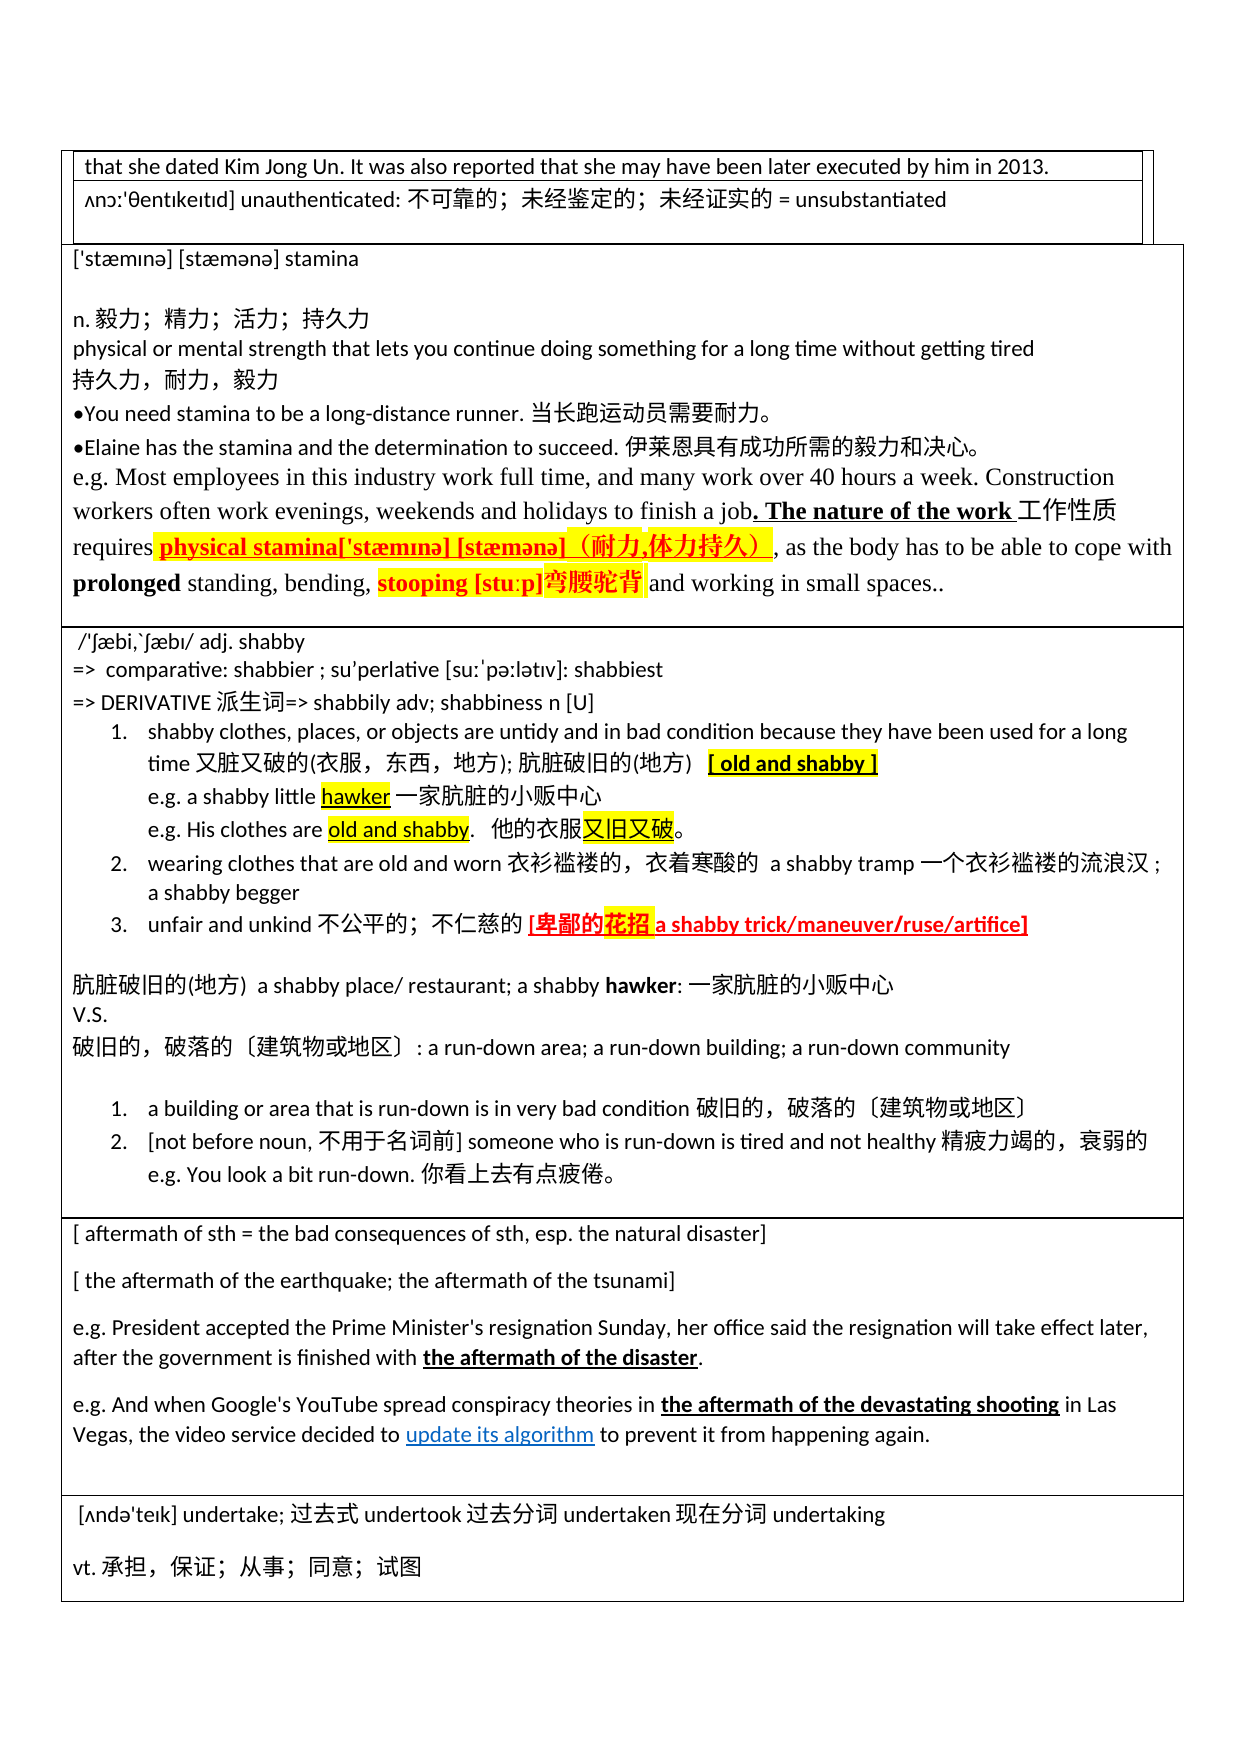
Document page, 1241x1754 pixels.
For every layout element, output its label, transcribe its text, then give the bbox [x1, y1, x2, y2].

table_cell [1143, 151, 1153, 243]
table_header [ aftermath of sth = the bad consequences of sth, esp. the natural disaster] [ the aftermath of the earthquake; the aftermath of the tsunami] e.g. President accepted the Prime Minister's resignation Sunday, her office said the resignation will take effect later, after the government is finished with the aftermath of the disaster. e.g. And when Google's YouTube spread conspiracy theories in the aftermath of the devastating shooting in Las Vegas, the video service decided to update its algorithm to prevent it from happening again. [62, 1219, 1183, 1495]
table_cell /'ʃæbi,ˋʃæbɪ/ adj. shabby => comparative: shabbier ; su’perlative [suːˈpəːlətɪv]: shabbiest => DERIVATIVE 派生词=> shabbily adv; shabbiness n [U] shabby clothes, places, or objects are untidy and in bad condition because they have been used for a long time又脏又破的(衣服，东西，地方); 肮脏破旧的(地方) [ old and shabby ] e.g. a shabby little hawker 一家肮脏的小贩中心 e.g. His clothes are old and shabby. 他的衣服又旧又破。 wearing clothes that are old and worn 衣衫褴褛的，衣着寒酸的 a shabby tramp 一个衣衫褴褛的流浪汉 ; a shabby begger unfair and unkind不公平的；不仁慈的 [卑鄙的花招a shabby trick/maneuver/ruse/artifice] 肮脏破旧的(地方) a shabby place/ restaurant; a shabby hawker: 一家肮脏的小贩中心 V.S. 破旧的，破落的〔建筑物或地区〕: a run-down area; a run-down building; a run-down community a building or area that is run-down is in very bad condition 破旧的，破落的〔建筑物或地区〕 [not before noun, 不用于名词前] someone who is run-down is tired and not healthy精疲力竭的，衰弱的 e.g. You look a bit run-down. 你看上去有点疲倦。 [62, 628, 1183, 1217]
table_cell ['stæmɪnə] [stæmənə] stamina n. 毅力；精力；活力；持久力 physical or mental strength that lets you continue doing something for a long time without getting tired 持久力，耐力，毅力 •You need stamina to be a long-distance runner. 当长跑运动员需要耐力。 •Elaine has the stamina and the determination to succeed. 伊莱恩具有成功所需的毅力和决心。 e.g. Most employees in this industry work full time, and many work over 40 hours a week. Construction workers often work evenings, weekends and holidays to finish a job. The nature of the work工作性质 requires physical stamina['stæmɪnə] [stæmənə]（耐力,体力持久）, as the body has to be able to cope with prolonged standing, bending, stooping [stuːp]弯腰驼背and working in small spaces.. [62, 245, 1183, 626]
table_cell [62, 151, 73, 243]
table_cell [62, 1496, 1183, 1601]
